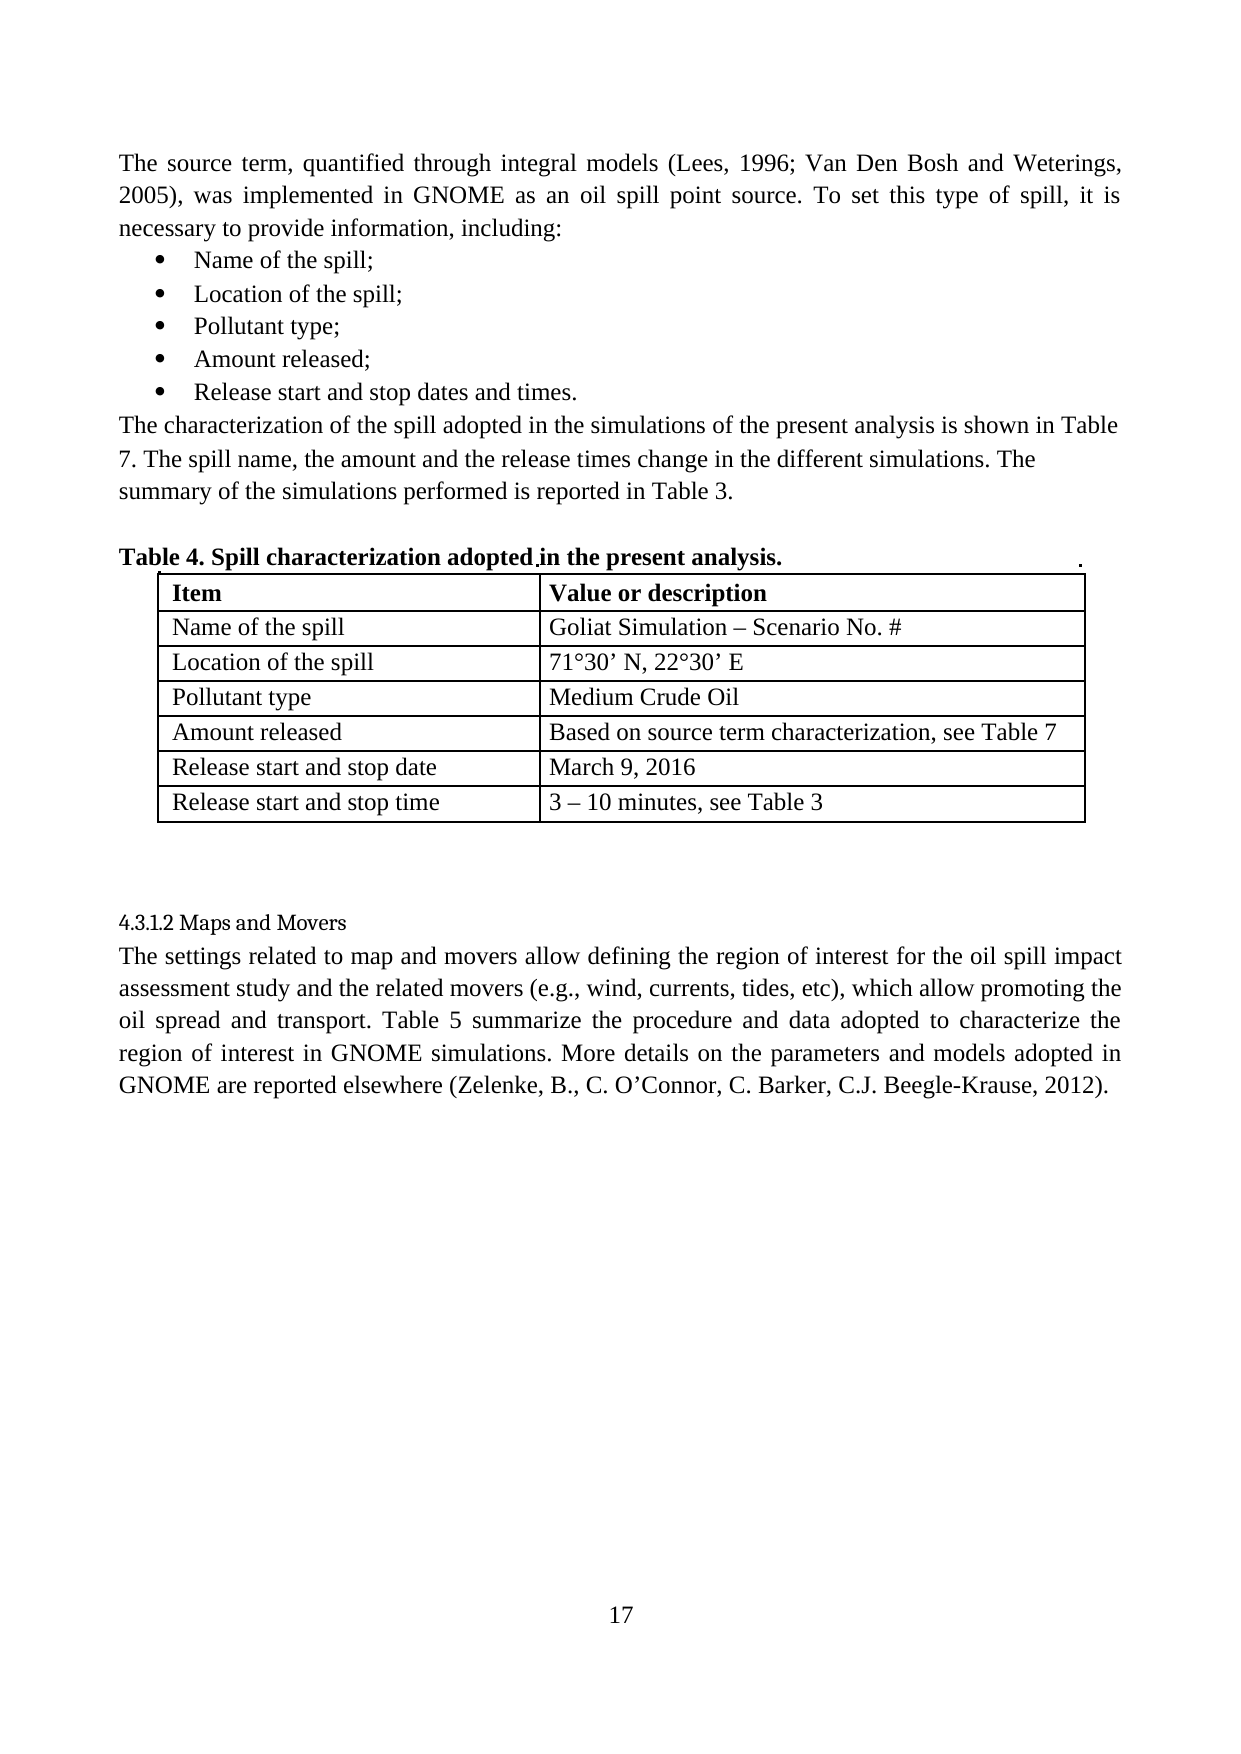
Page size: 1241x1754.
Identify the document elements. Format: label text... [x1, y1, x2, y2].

table_cell [159, 641, 539, 645]
table_cell [159, 781, 539, 785]
table_cell Release start and stop time [159, 787, 539, 816]
text 4.3.1.2 Maps and Movers [119, 910, 1123, 936]
table_cell [159, 746, 539, 750]
list Pollutant type; [156, 311, 1123, 340]
table_cell 71°30’ N, 22°30’ E [541, 647, 1084, 676]
table_cell Pollutant type [159, 682, 539, 711]
table_cell Based on source term characterization, see Table 7 [541, 717, 1084, 746]
text The source term, quantified through integral models (Lees, 1996; Van Den Bosh and Weterings, 2005), was implemented in GNOME as an oil spill point source. To set this type of spill, it is necessary to provide information, including: [119, 148, 1123, 241]
table_cell [541, 816, 1084, 821]
text The settings related to map and movers allow defining the region of interest for the oil spill impact assessment study and the related movers (e.g., wind, currents, tides, etc), which allow promoting the oil spread and transport. Table 5 summarize the procedure and data adopted to characterize the region of interest in GNOME simulations. More details on the parameters and models adopted in GNOME are reported elsewhere (Zelenke, B., C. O’Connor, C. Barker, C.J. Beegle-Krause, 2012). [119, 941, 1123, 1099]
table_cell [541, 746, 1084, 750]
table_cell Name of the spill [159, 612, 539, 641]
table_cell [541, 711, 1084, 715]
table_cell [541, 781, 1084, 785]
table_header Value or description [541, 575, 1084, 607]
table_cell 3 – 10 minutes, see Table 3 [541, 787, 1084, 816]
table_cell [159, 711, 539, 715]
table_cell Goliat Simulation – Scenario No. # [541, 612, 1084, 641]
text Table 4. Spill characterization adopted in the present analysis. [119, 542, 1123, 571]
table_header Item [159, 575, 539, 607]
table_cell [159, 816, 539, 821]
table_cell [541, 676, 1084, 680]
table_cell Release start and stop date [159, 752, 539, 781]
table_cell Medium Crude Oil [541, 682, 1084, 711]
table_cell Amount released [159, 717, 539, 746]
list Name of the spill; [156, 246, 1123, 274]
list The spill name, the amount and the release times change in the different simulations. The summary of the simulations performed is reported in Table 3. [118, 444, 1123, 505]
table_cell [541, 641, 1084, 645]
list Location of the spill; [156, 279, 1123, 307]
table_cell [159, 676, 539, 680]
list Amount released; [156, 344, 1123, 373]
list Release start and stop dates and times. [156, 377, 1123, 406]
text 17 [118, 1601, 1123, 1629]
table_cell March 9, 2016 [541, 752, 1084, 781]
table_cell Location of the spill [159, 647, 539, 676]
text The characterization of the spill adopted in the simulations of the present analysis is shown in Table [119, 410, 1123, 439]
